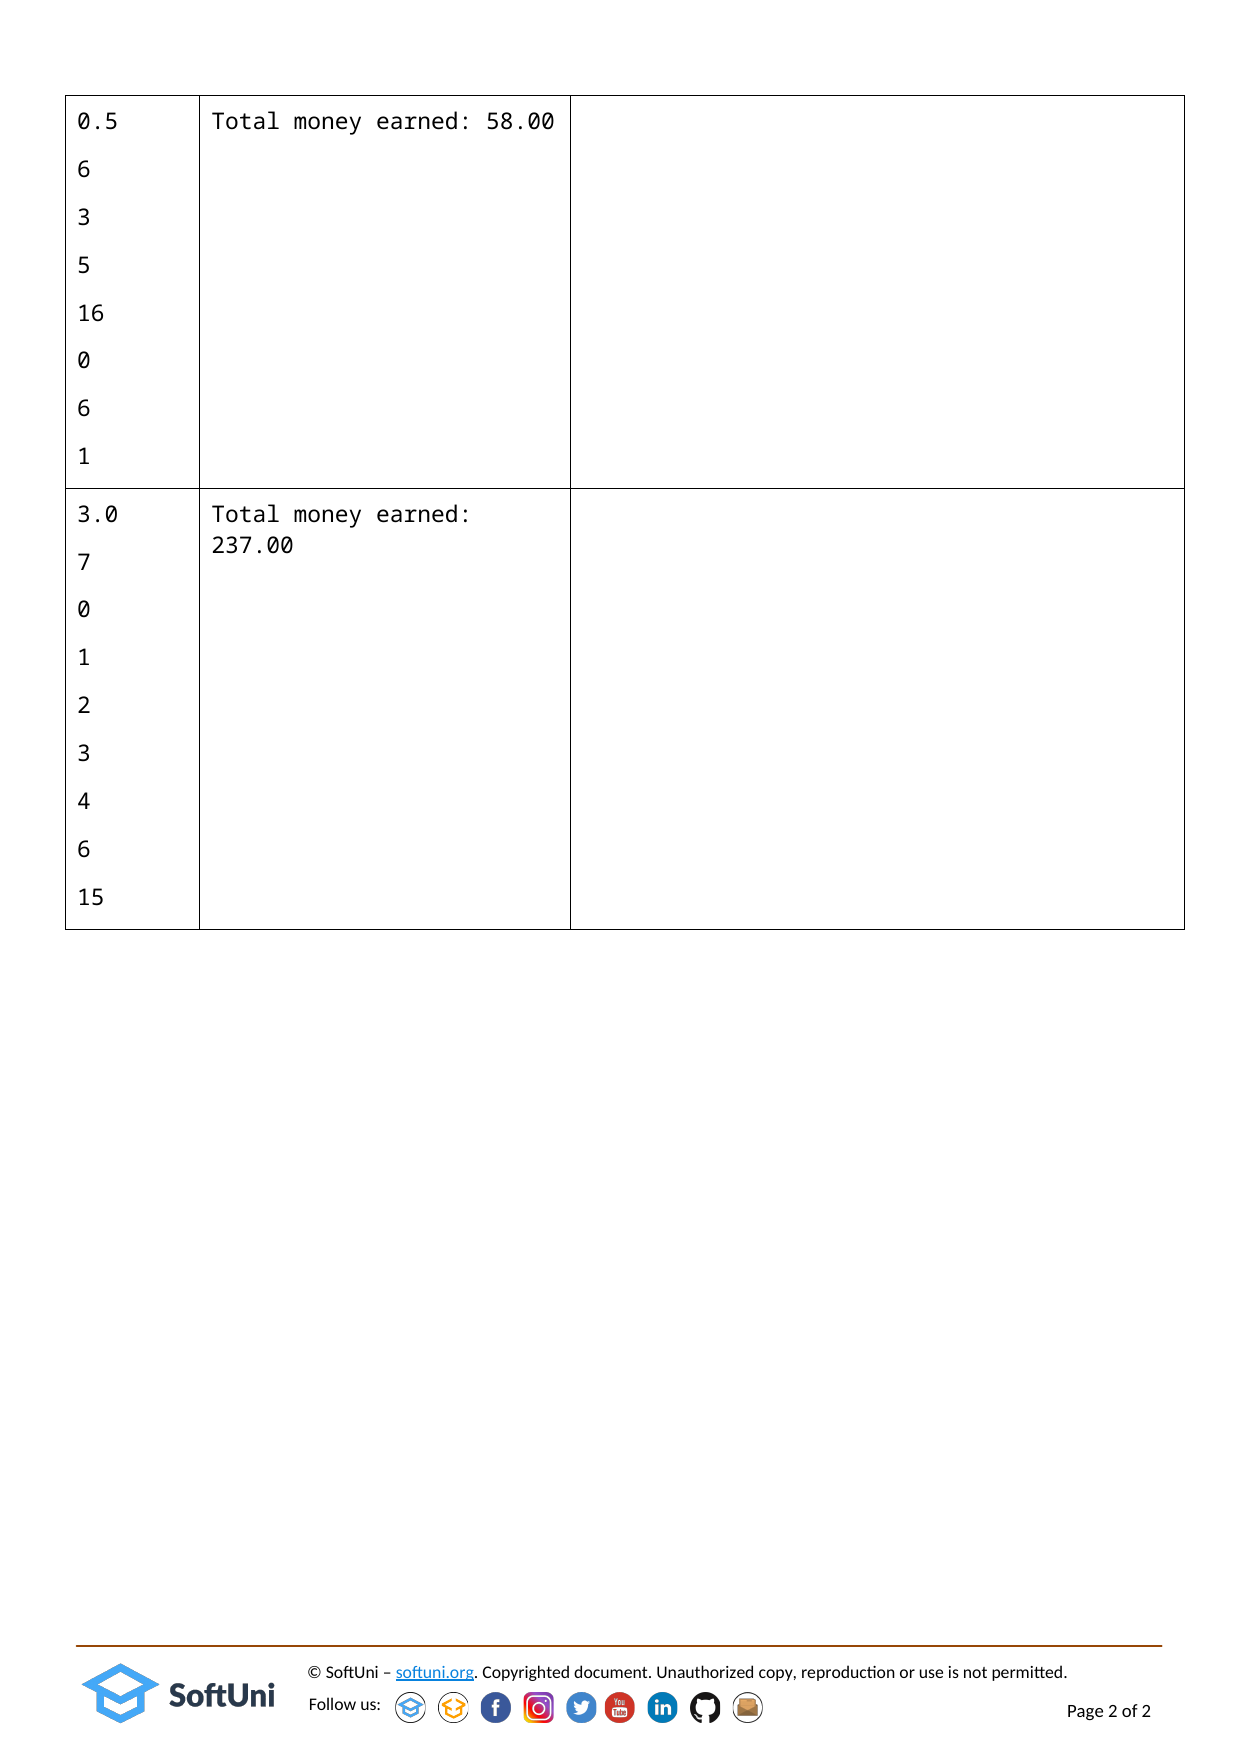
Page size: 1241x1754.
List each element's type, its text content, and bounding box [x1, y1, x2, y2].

picture [604, 1692, 635, 1723]
picture [438, 1692, 469, 1723]
picture [690, 1692, 721, 1723]
picture [523, 1692, 554, 1723]
table_cell Total money earned: 237.00 [200, 489, 570, 929]
picture [732, 1692, 763, 1723]
table_cell Total money earned: 58.00 [200, 96, 570, 488]
picture [75, 1658, 281, 1729]
table_cell [571, 96, 1184, 488]
picture [395, 1692, 426, 1723]
picture [566, 1692, 597, 1723]
table_cell 3.0 7 0 1 2 3 4 6 15 [66, 489, 199, 929]
table_cell 0.5 6 3 5 16 0 6 1 [66, 96, 199, 488]
picture [669, 1692, 678, 1701]
picture [669, 1714, 678, 1723]
picture [647, 1692, 656, 1701]
picture [647, 1714, 656, 1723]
picture [480, 1692, 511, 1723]
picture [661, 1705, 671, 1714]
table_cell [571, 489, 1184, 929]
